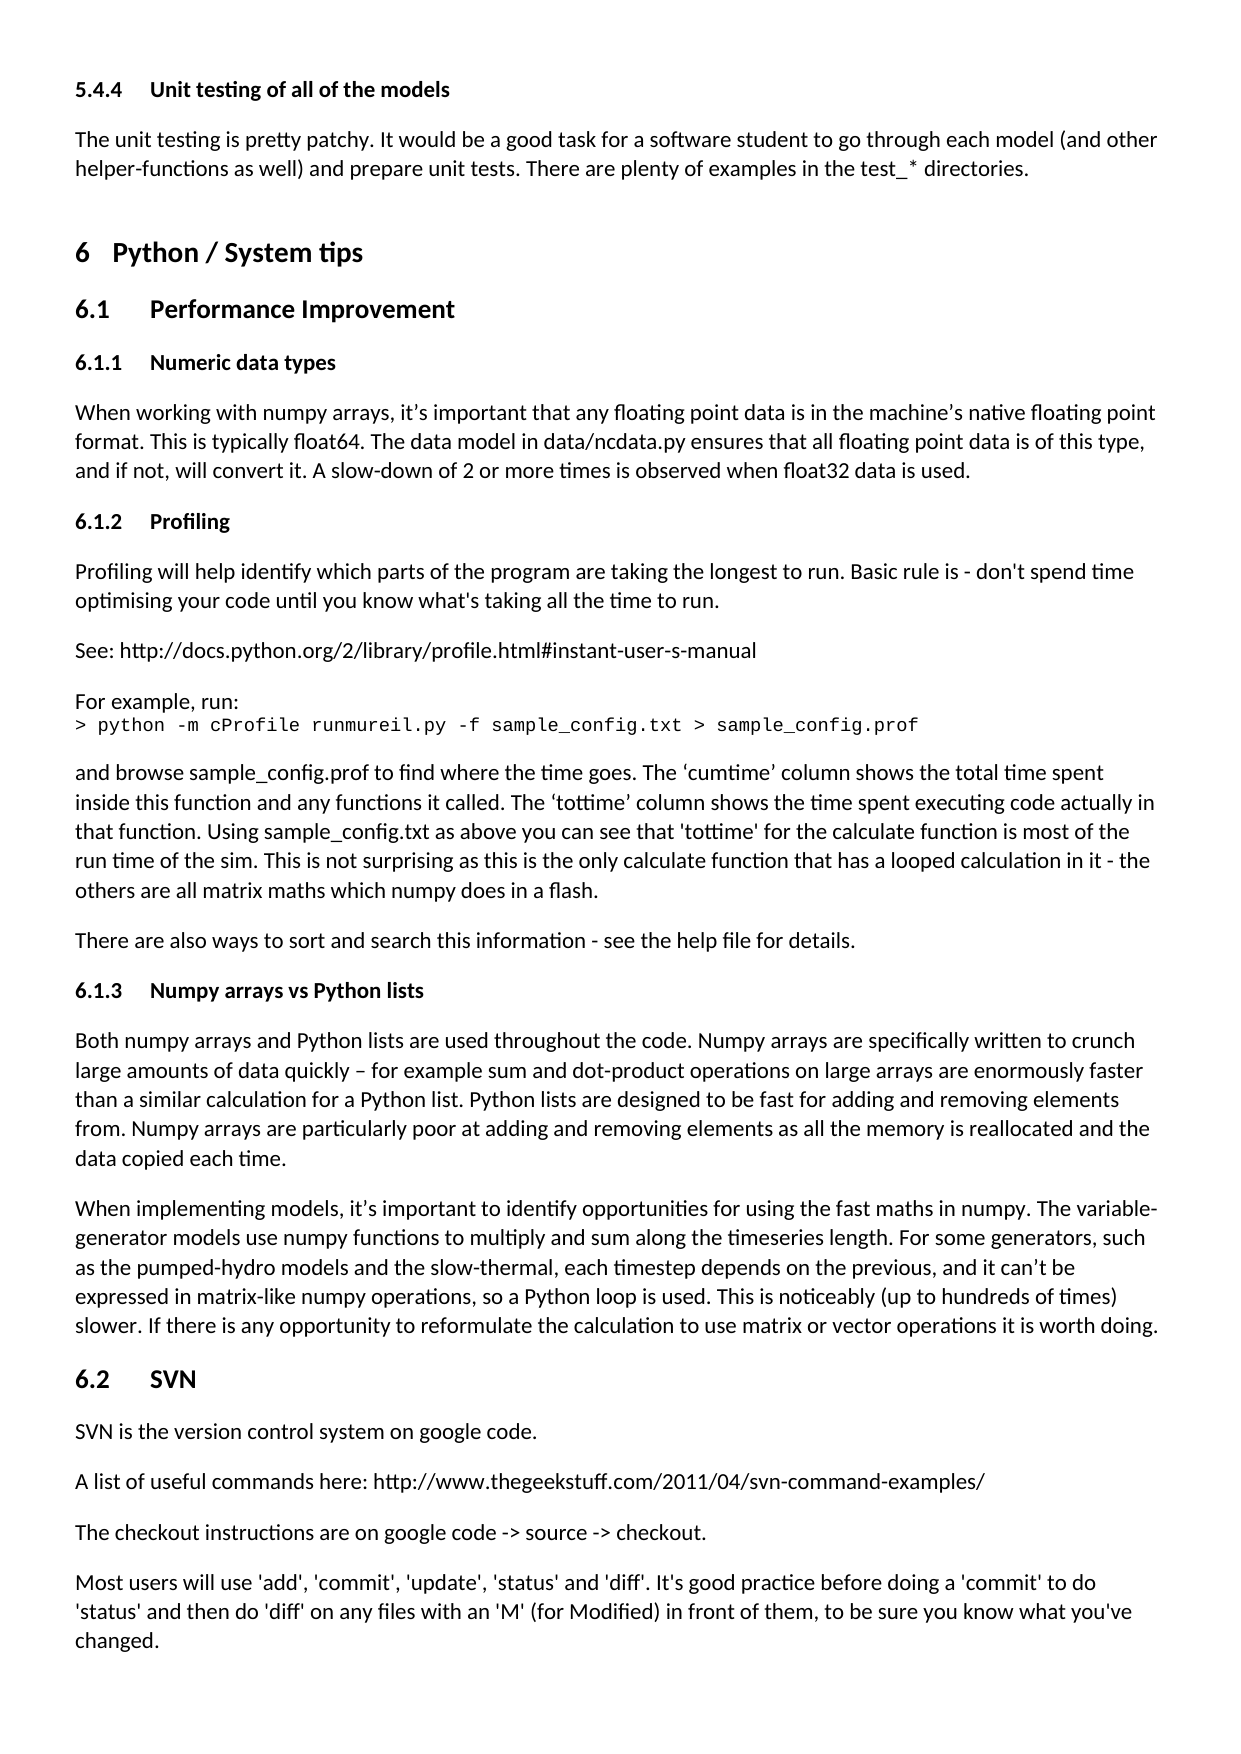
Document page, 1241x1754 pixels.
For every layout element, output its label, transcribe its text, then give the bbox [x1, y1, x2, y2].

subtitle Profiling [75, 507, 1165, 535]
text and browse sample_config.prof to find where the time goes. The ‘cumtime’ column shows the total time spent inside this function and any functions it called. The ‘tottime’ column shows the time spent executing code actually in that function. Using sample_config.txt as above you can see that 'tottime' for the calculate function is most of the run time of the sim. This is not surprising as this is the only calculate function that has a looped calculation in it - the others are all matrix maths which numpy does in a flash. [75, 758, 1165, 904]
subtitle Performance Improvement [75, 292, 1165, 325]
text When working with numpy arrays, it’s important that any floating point data is in the machine’s native floating point format. This is typically float64. The data model in data/ncdata.py ensures that all floating point data is of this type, and if not, will convert it. A slow-down of 2 or more times is observed when float32 data is used. [75, 398, 1165, 484]
subtitle SVN [75, 1362, 1165, 1395]
text SVN is the version control system on google code. [75, 1417, 1165, 1445]
text A list of useful commands here: http://www.thegeekstuff.com/2011/04/svn-command-examples/ [75, 1467, 1165, 1495]
subtitle Numpy arrays vs Python lists [75, 976, 1165, 1004]
text The checkout instructions are on google code -> source -> checkout. [75, 1518, 1165, 1546]
subtitle Python / System tips [75, 234, 1165, 269]
text Most users will use 'add', 'commit', 'update', 'status' and 'diff'. It's good practice before doing a 'commit' to do 'status' and then do 'diff' on any files with an 'M' (for Modified) in front of them, to be sure you know what you've changed. [75, 1568, 1165, 1654]
text Profiling will help identify which parts of the program are taking the longest to run. Basic rule is - don't spend time optimising your code until you know what's taking all the time to run. [75, 557, 1165, 614]
text See: http://docs.python.org/2/library/profile.html#instant-user-s-manual [75, 637, 1165, 664]
text The unit testing is pretty patchy. It would be a good task for a software student to go through each model (and other helper-functions as well) and prepare unit tests. There are plenty of examples in the test_* directories. [75, 125, 1165, 183]
text When implementing models, it’s important to identify opportunities for using the fast maths in numpy. The variable-generator models use numpy functions to multiply and sum along the timeseries length. For some generators, such as the pumped-hydro models and the slow-thermal, each timestep depends on the previous, and it can’t be expressed in matrix-like numpy operations, so a Python loop is used. This is noticeably (up to hundreds of times) slower. If there is any opportunity to reformulate the calculation to use matrix or vector operations it is worth doing. [75, 1194, 1165, 1339]
subtitle Unit testing of all of the models [75, 75, 1165, 103]
subtitle Numeric data types [75, 348, 1165, 376]
text Both numpy arrays and Python lists are used throughout the code. Numpy arrays are specifically written to crunch large amounts of data quickly – for example sum and dot-product operations on large arrays are enormously faster than a similar calculation for a Python list. Python lists are designed to be fast for adding and removing elements from. Numpy arrays are particularly poor at adding and removing elements as all the memory is reallocated and the data copied each time. [75, 1026, 1165, 1172]
text There are also ways to sort and search this information - see the help file for details. [75, 926, 1165, 954]
text For example, run: [75, 687, 1165, 715]
text > python -m cProfile runmureil.py -f sample_config.txt > sample_config.prof [75, 716, 1165, 737]
